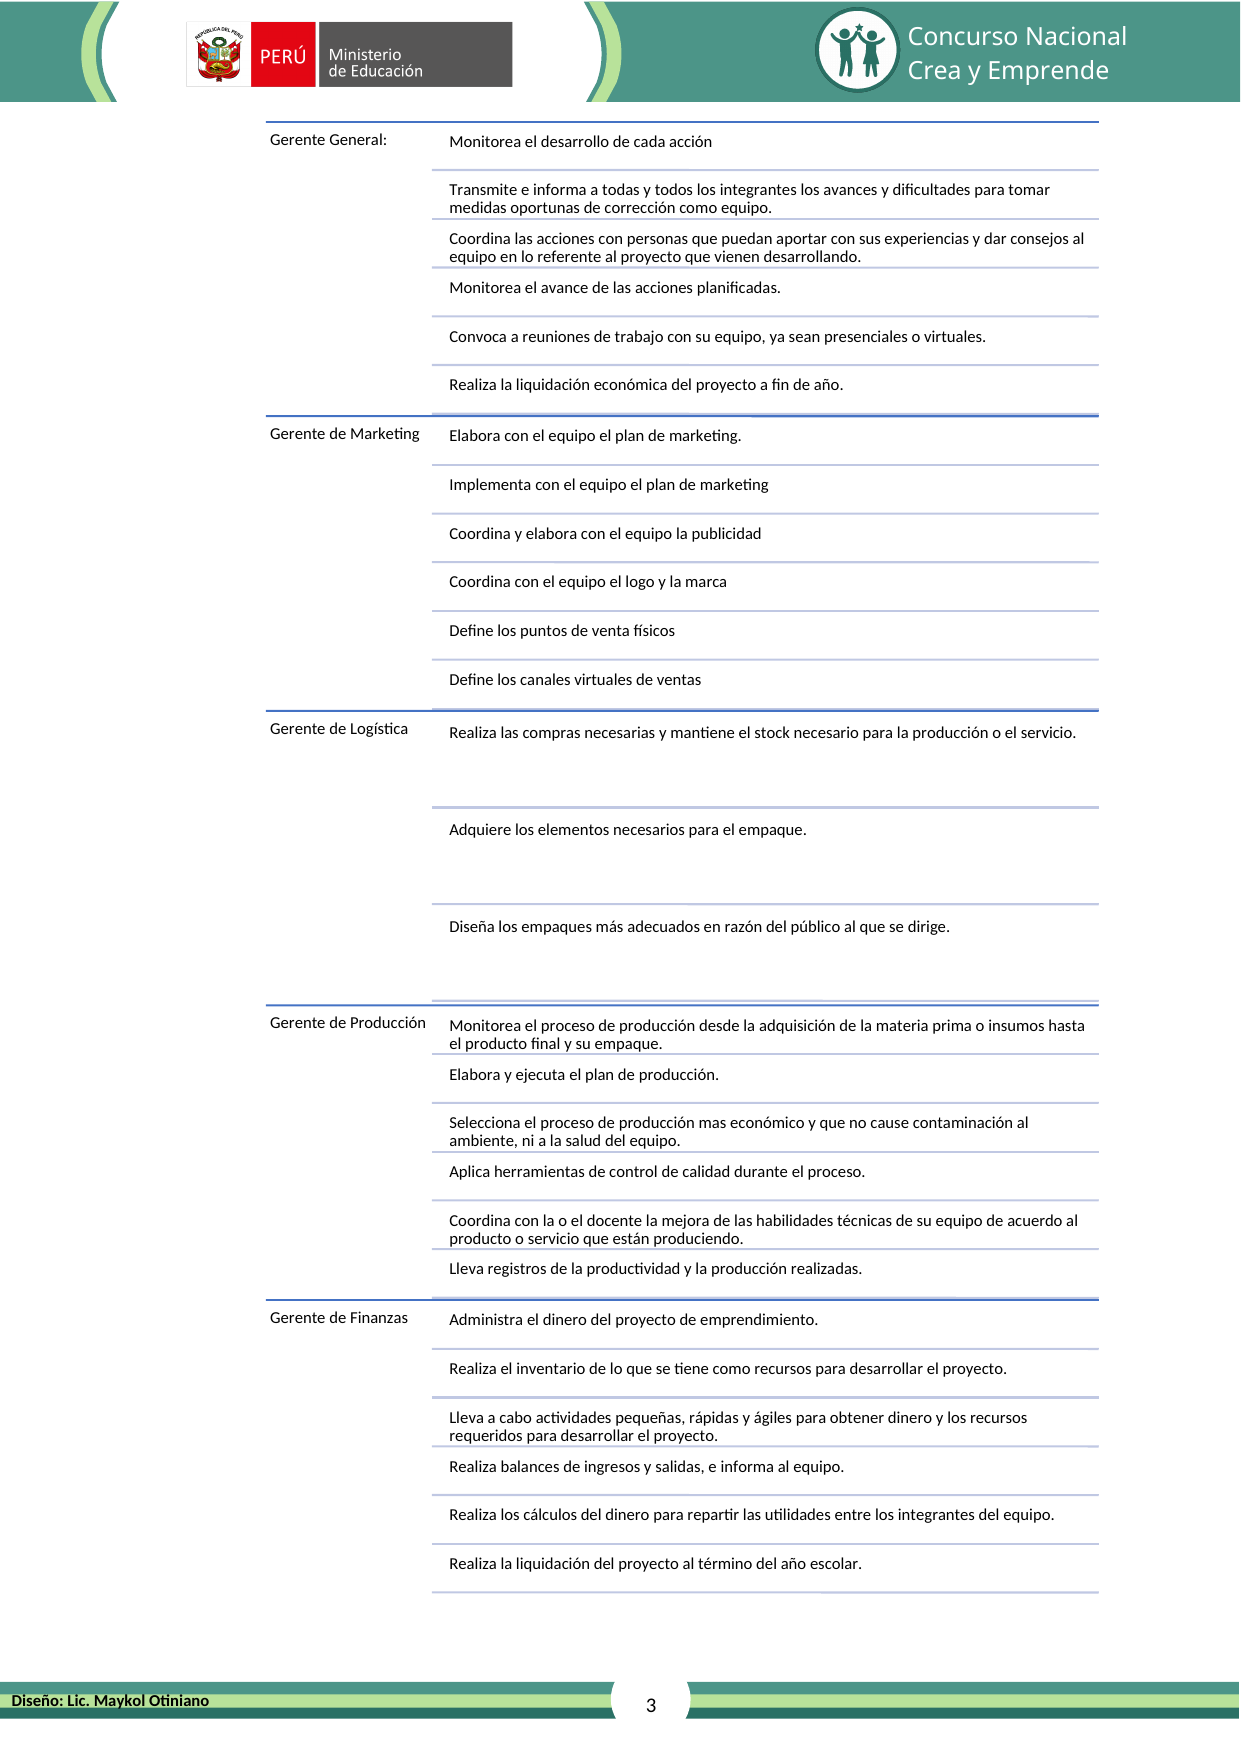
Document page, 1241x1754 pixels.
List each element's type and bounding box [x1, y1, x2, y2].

picture [814, 7, 902, 95]
picture [185, 17, 518, 90]
